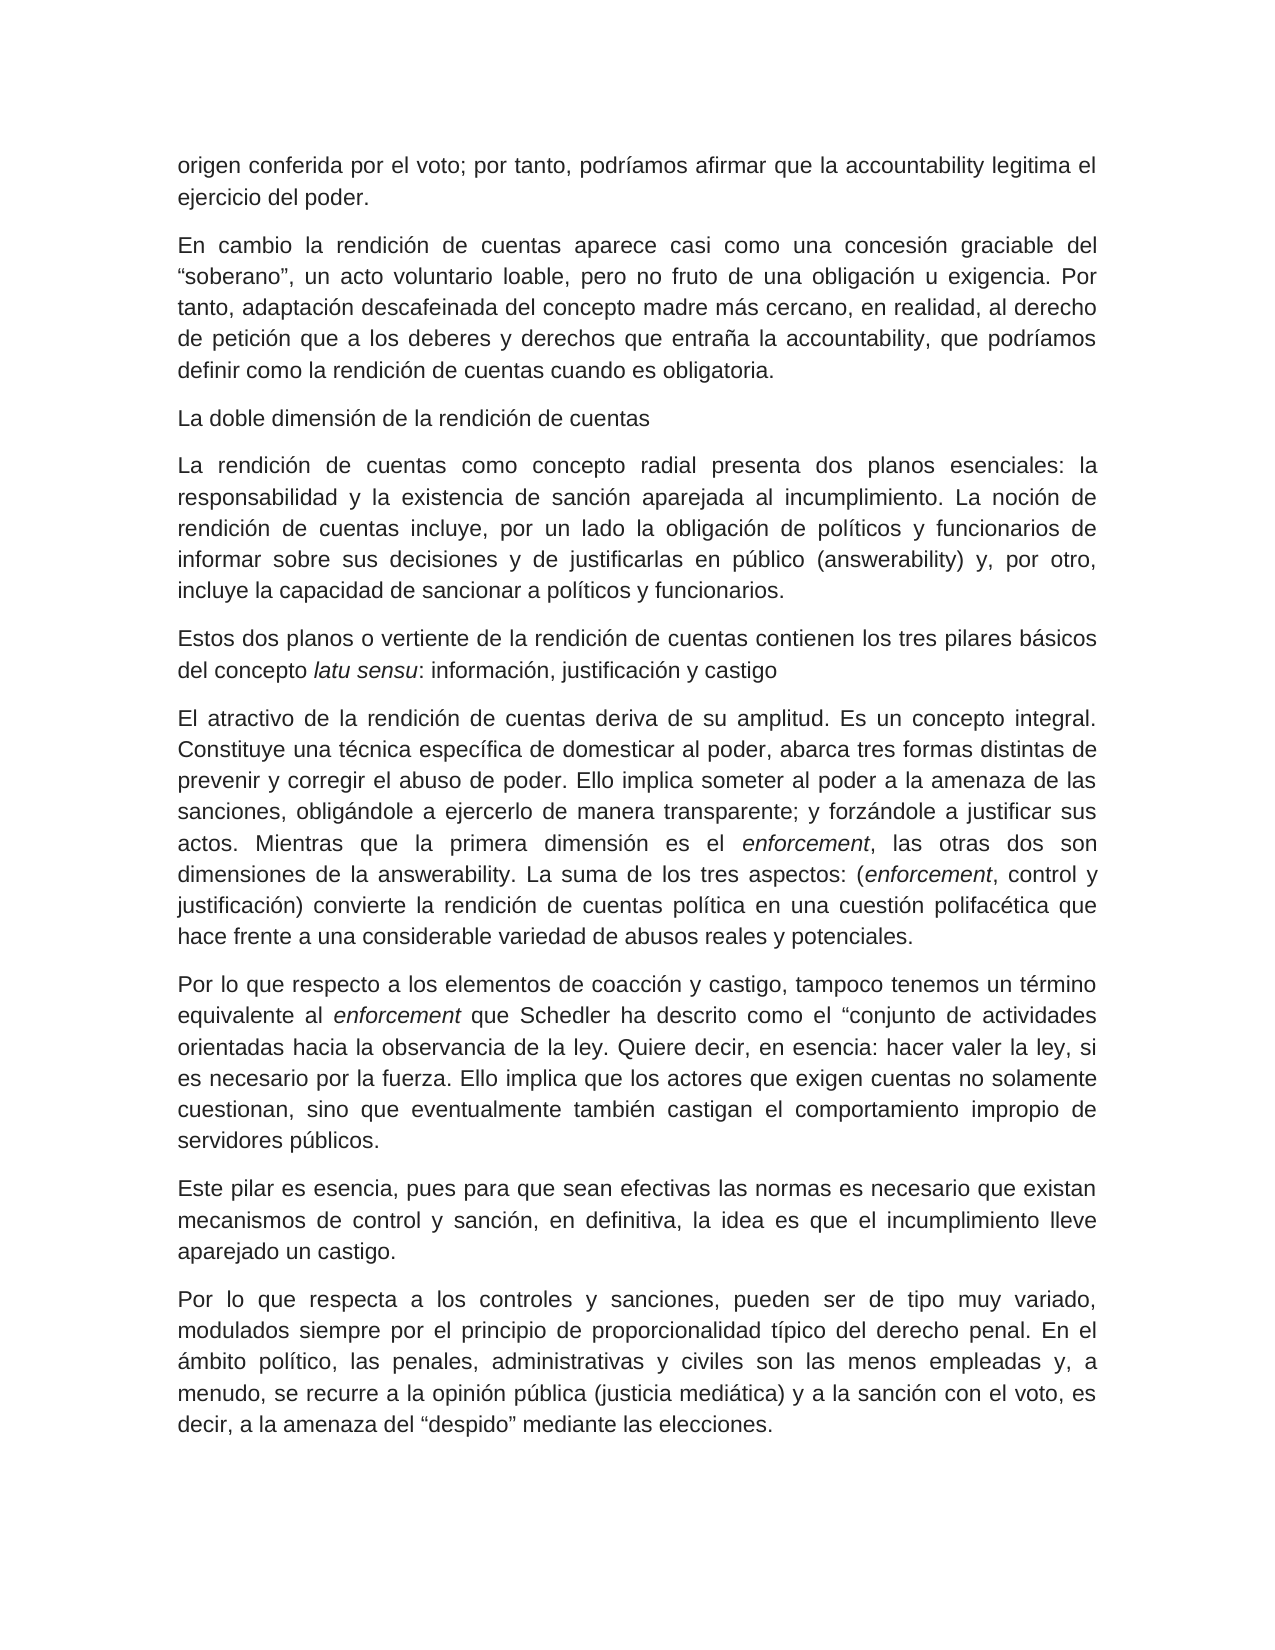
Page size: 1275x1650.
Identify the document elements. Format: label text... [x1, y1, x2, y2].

text Por lo que respecta a los controles y sanciones, pueden ser de tipo muy variado, modulados siempre por el principio de proporcionalidad típico del derecho penal. En el ámbito político, las penales, administrativas y civiles son las menos empleadas y, a menudo, se recurre a la opinión pública (justicia mediática) y a la sanción con el voto, es decir, a la amenaza del “despido” mediante las elecciones. [177, 1281, 1098, 1437]
text La rendición de cuentas como concepto radial presenta dos planos esenciales: la responsabilidad y la existencia de sanción aparejada al incumplimiento. La noción de rendición de cuentas incluye, por un lado la obligación de políticos y funcionarios de informar sobre sus decisiones y de justificarlas en público (answerability) y, por otro, incluye la capacidad de sancionar a políticos y funcionarios. [177, 448, 1098, 604]
text Este pilar es esencia, pues para que sean efectivas las normas es necesario que existan mecanismos de control y sanción, en definitiva, la idea es que el incumplimiento lleve aparejado un castigo. [177, 1171, 1098, 1264]
text Por lo que respecto a los elementos de coacción y castigo, tampoco tenemos un término equivalente al enforcement que Schedler ha descrito como el “conjunto de actividades orientadas hacia la observancia de la ley. Quiere decir, en esencia: hacer valer la ley, si es necesario por la fuerza. Ello implica que los actores que exigen cuentas no solamente cuestionan, sino que eventualmente también castigan el comportamiento impropio de servidores públicos. [177, 966, 1098, 1154]
text En cambio la rendición de cuentas aparece casi como una concesión graciable del “soberano”, un acto voluntario loable, pero no fruto de una obligación u exigencia. Por tanto, adaptación descafeinada del concepto madre más cercano, en realidad, al derecho de petición que a los deberes y derechos que entraña la accountability, que podríamos definir como la rendición de cuentas cuando es obligatoria. [177, 227, 1098, 383]
text El atractivo de la rendición de cuentas deriva de su amplitud. Es un concepto integral. Constituye una técnica específica de domesticar al poder, abarca tres formas distintas de prevenir y corregir el abuso de poder. Ello implica someter al poder a la amenaza de las sanciones, obligándole a ejercerlo de manera transparente; y forzándole a justificar sus actos. Mientras que la primera dimensión es el enforcement, las otras dos son dimensiones de la answerability. La suma de los tres aspectos: (enforcement, control y justificación) convierte la rendición de cuentas política en una cuestión polifacética que hace frente a una considerable variedad de abusos reales y potenciales. [177, 700, 1098, 950]
text La doble dimensión de la rendición de cuentas [177, 400, 1098, 431]
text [177, 148, 1098, 210]
text Estos dos planos o vertiente de la rendición de cuentas contienen los tres pilares básicos del concepto latu sensu: información, justificación y castigo [177, 621, 1098, 683]
